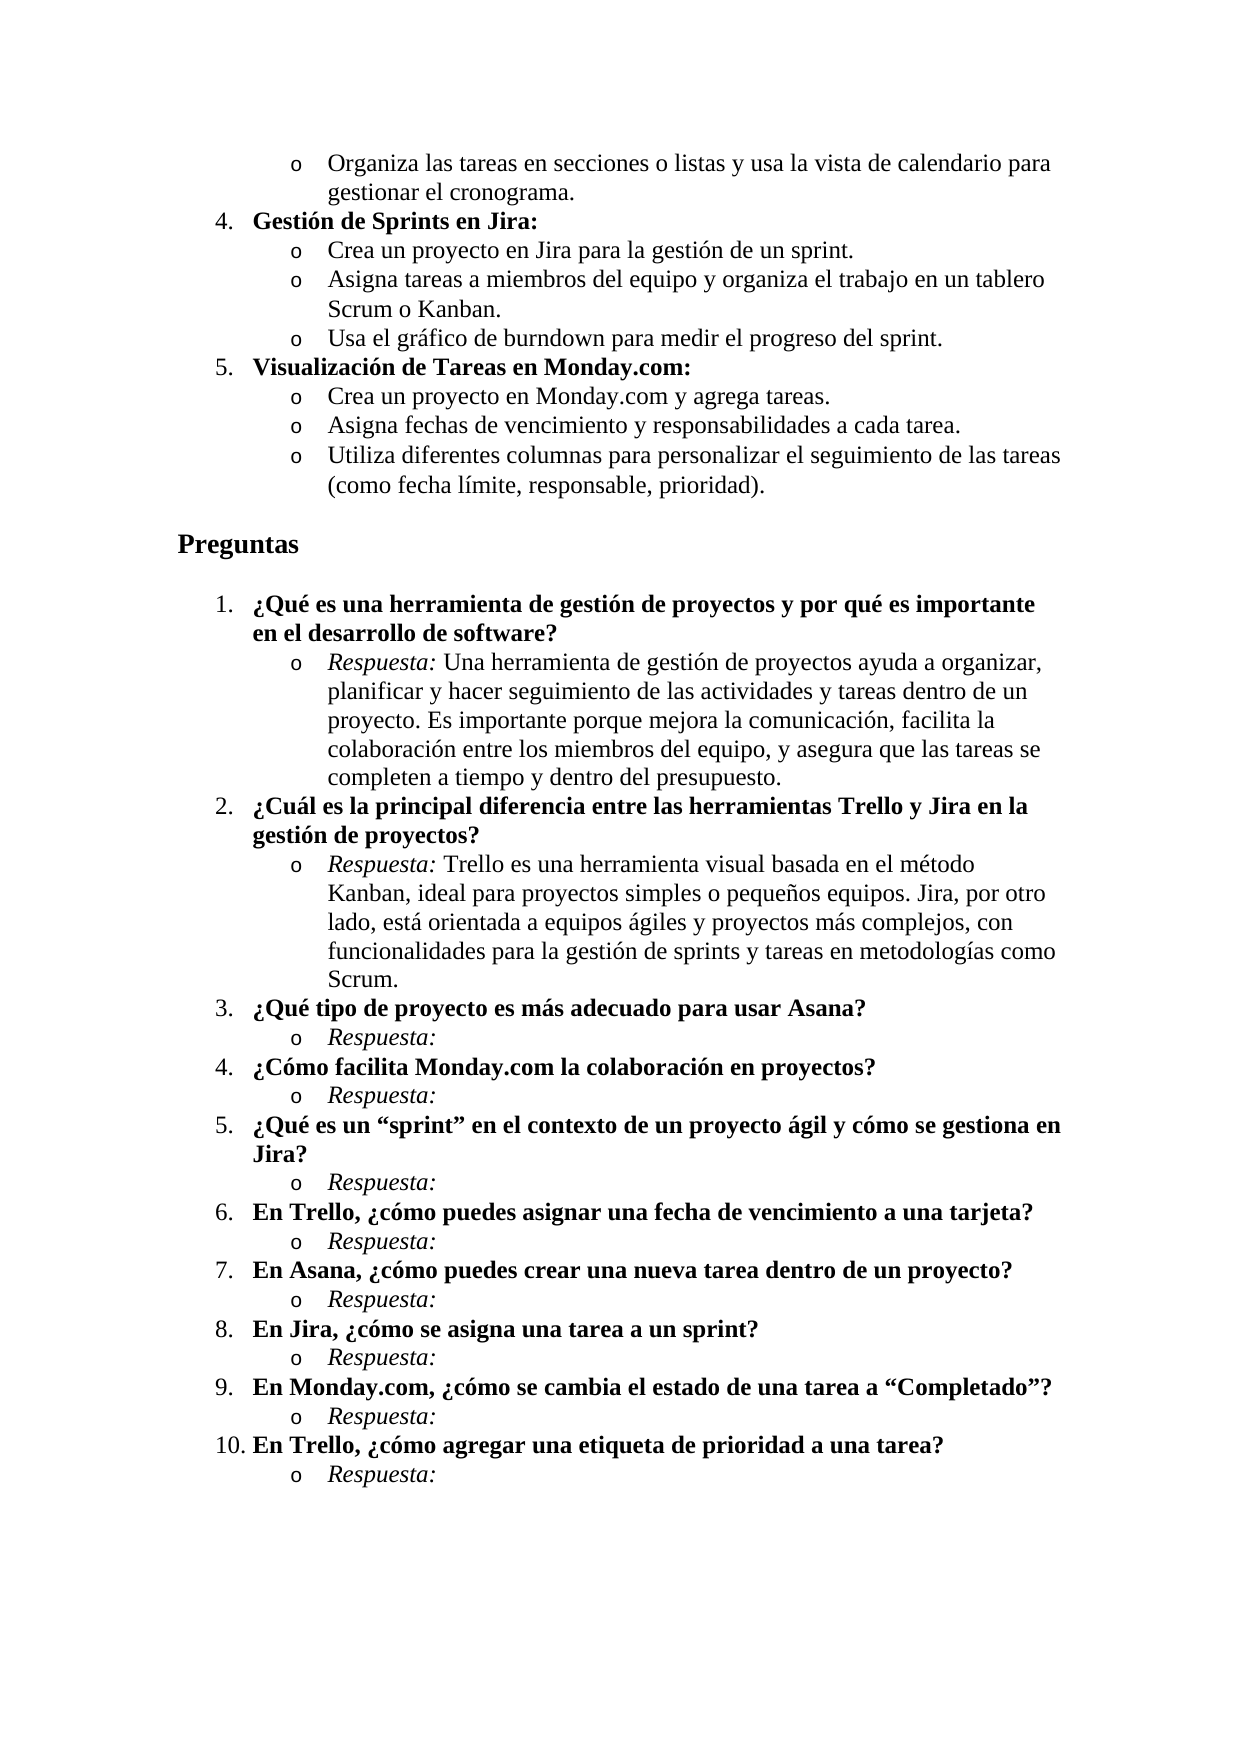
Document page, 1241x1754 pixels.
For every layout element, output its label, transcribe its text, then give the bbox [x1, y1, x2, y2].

list Respuesta: [290, 1284, 1063, 1314]
list Organiza las tareas en secciones o listas y usa la vista de calendario para gestionar el cronograma. [290, 148, 1063, 206]
list Respuesta: [290, 1226, 1063, 1255]
list En Asana, ¿cómo puedes crear una nueva tarea dentro de un proyecto? [215, 1255, 1063, 1284]
list ¿Qué es un “sprint” en el contexto de un proyecto ágil y cómo se gestiona en Jira? [215, 1110, 1063, 1167]
list Visualización de Tareas en Monday.com: [215, 352, 1063, 381]
list En Jira, ¿cómo se asigna una tarea a un sprint? [215, 1314, 1063, 1342]
list Respuesta: Trello es una herramienta visual basada en el método Kanban, ideal para proyectos simples o pequeños equipos. Jira, por otro lado, está orientada a equipos ágiles y proyectos más complejos, con funcionalidades para la gestión de sprints y tareas en metodologías como Scrum. [290, 849, 1063, 993]
text Preguntas [177, 528, 1063, 560]
list ¿Qué tipo de proyecto es más adecuado para usar Asana? [215, 993, 1063, 1022]
list ¿Cómo facilita Monday.com la colaboración en proyectos? [215, 1052, 1063, 1080]
list Respuesta: [290, 1401, 1063, 1430]
list Usa el gráfico de burndown para medir el progreso del sprint. [290, 323, 1063, 352]
list Respuesta: [290, 1342, 1063, 1372]
list Asigna tareas a miembros del equipo y organiza el trabajo en un tablero Scrum o Kanban. [290, 264, 1063, 323]
list Asigna fechas de vencimiento y responsabilidades a cada tarea. [290, 411, 1063, 440]
list Respuesta: [290, 1080, 1063, 1110]
list ¿Cuál es la principal diferencia entre las herramientas Trello y Jira en la gestión de proyectos? [215, 791, 1063, 849]
list Crea un proyecto en Jira para la gestión de un sprint. [290, 235, 1063, 264]
list Gestión de Sprints en Jira: [215, 206, 1063, 235]
list En Monday.com, ¿cómo se cambia el estado de una tarea a “Completado”? [215, 1372, 1063, 1401]
list Utiliza diferentes columnas para personalizar el seguimiento de las tareas (como fecha límite, responsable, prioridad). [290, 440, 1063, 498]
list En Trello, ¿cómo agregar una etiqueta de prioridad a una tarea? [215, 1430, 1063, 1459]
list ¿Qué es una herramienta de gestión de proyectos y por qué es importante en el desarrollo de software? [215, 589, 1063, 647]
list Respuesta: [290, 1167, 1063, 1197]
list En Trello, ¿cómo puedes asignar una fecha de vencimiento a una tarjeta? [215, 1197, 1063, 1226]
list Crea un proyecto en Monday.com y agrega tareas. [290, 381, 1063, 411]
list Respuesta: [290, 1022, 1063, 1052]
list Respuesta: Una herramienta de gestión de proyectos ayuda a organizar, planificar y hacer seguimiento de las actividades y tareas dentro de un proyecto. Es importante porque mejora la comunicación, facilita la colaboración entre los miembros del equipo, y asegura que las tareas se completen a tiempo y dentro del presupuesto. [290, 647, 1063, 791]
list Respuesta: [290, 1459, 1063, 1489]
